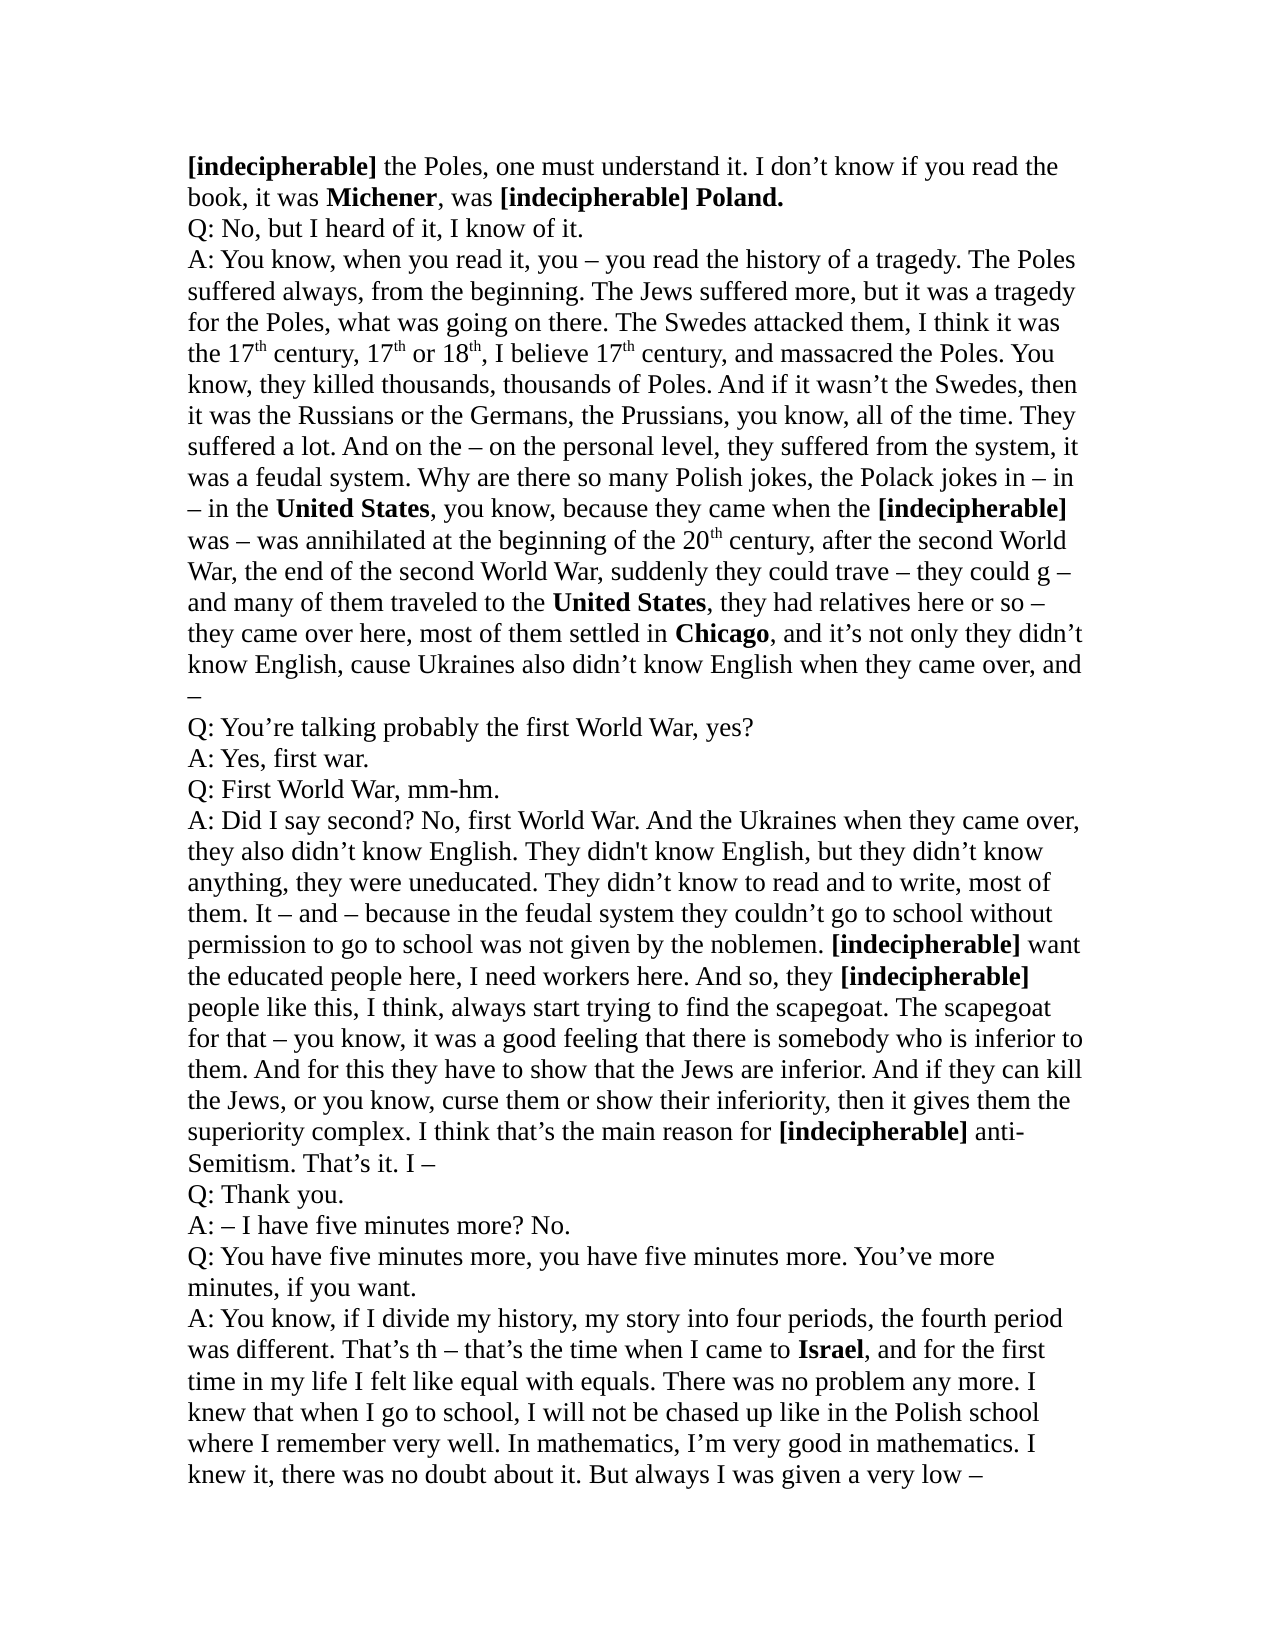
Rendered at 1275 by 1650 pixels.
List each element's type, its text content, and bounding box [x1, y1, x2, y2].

text Q: You’re talking probably the first World War, yes? [187, 929, 1087, 960]
text A: Did I say second? No, first World War. And the Ukraines when they came over, they also didn’t know English. They didn't know English, but they didn’t know anything, they were uneducated. They didn’t know to read and to write, most of them. It – and – because in the feudal system they couldn’t go to school without permission to go to school was not given by the noblemen. [indecipherable] want the educated people here, I need workers here. And so, they [indecipherable] people like this, I think, always start trying to find the scapegoat. The scapegoat for that – you know, it was a good feeling that there is somebody who is inferior to them. And for this they have to show that the Jews are inferior. And if they can kill the Jews, or you know, curse them or show their inferiority, then it gives them the superiority complex. I think that’s the main reason for [indecipherable] anti-Semitism. That’s it. I – [187, 1022, 1087, 1396]
text Q: Thank you. [187, 1396, 1087, 1427]
text A: – I have five minutes more? No. [187, 1427, 1087, 1458]
text A: You know, when you read it, you – you read the history of a tragedy. The Poles suffered always, from the beginning. The Jews suffered more, but it was a tragedy for the Poles, what was going on there. The Swedes attacked them, I think it was the 17th century, 17th or 18th, I believe 17th century, and massacred the Poles. You know, they killed thousands, thousands of Poles. And if it wasn’t the Swedes, then it was the Russians or the Germans, the Prussians, you know, all of the time. They suffered a lot. And on the – on the personal level, they suffered from the system, it was a feudal system. Why are there so many Polish jokes, the Polack jokes in – in – in the United States, you know, because they came when the [indecipherable] was – was annihilated at the beginning of the 20th century, after the second World War, the end of the second World War, suddenly they could trave – they could g – and many of them traveled to the United States, they had relatives here or so – they came over here, most of them settled in Chicago, and it’s not only they didn’t know English, cause Ukraines also didn’t know English when they came over, and – [187, 461, 1087, 929]
text Q: First World War, mm-hm. [187, 991, 1087, 1022]
text A: Yes, first war. [187, 960, 1087, 991]
text Q: No, but I heard of it, I know of it. [187, 430, 1087, 461]
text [187, 150, 1087, 430]
